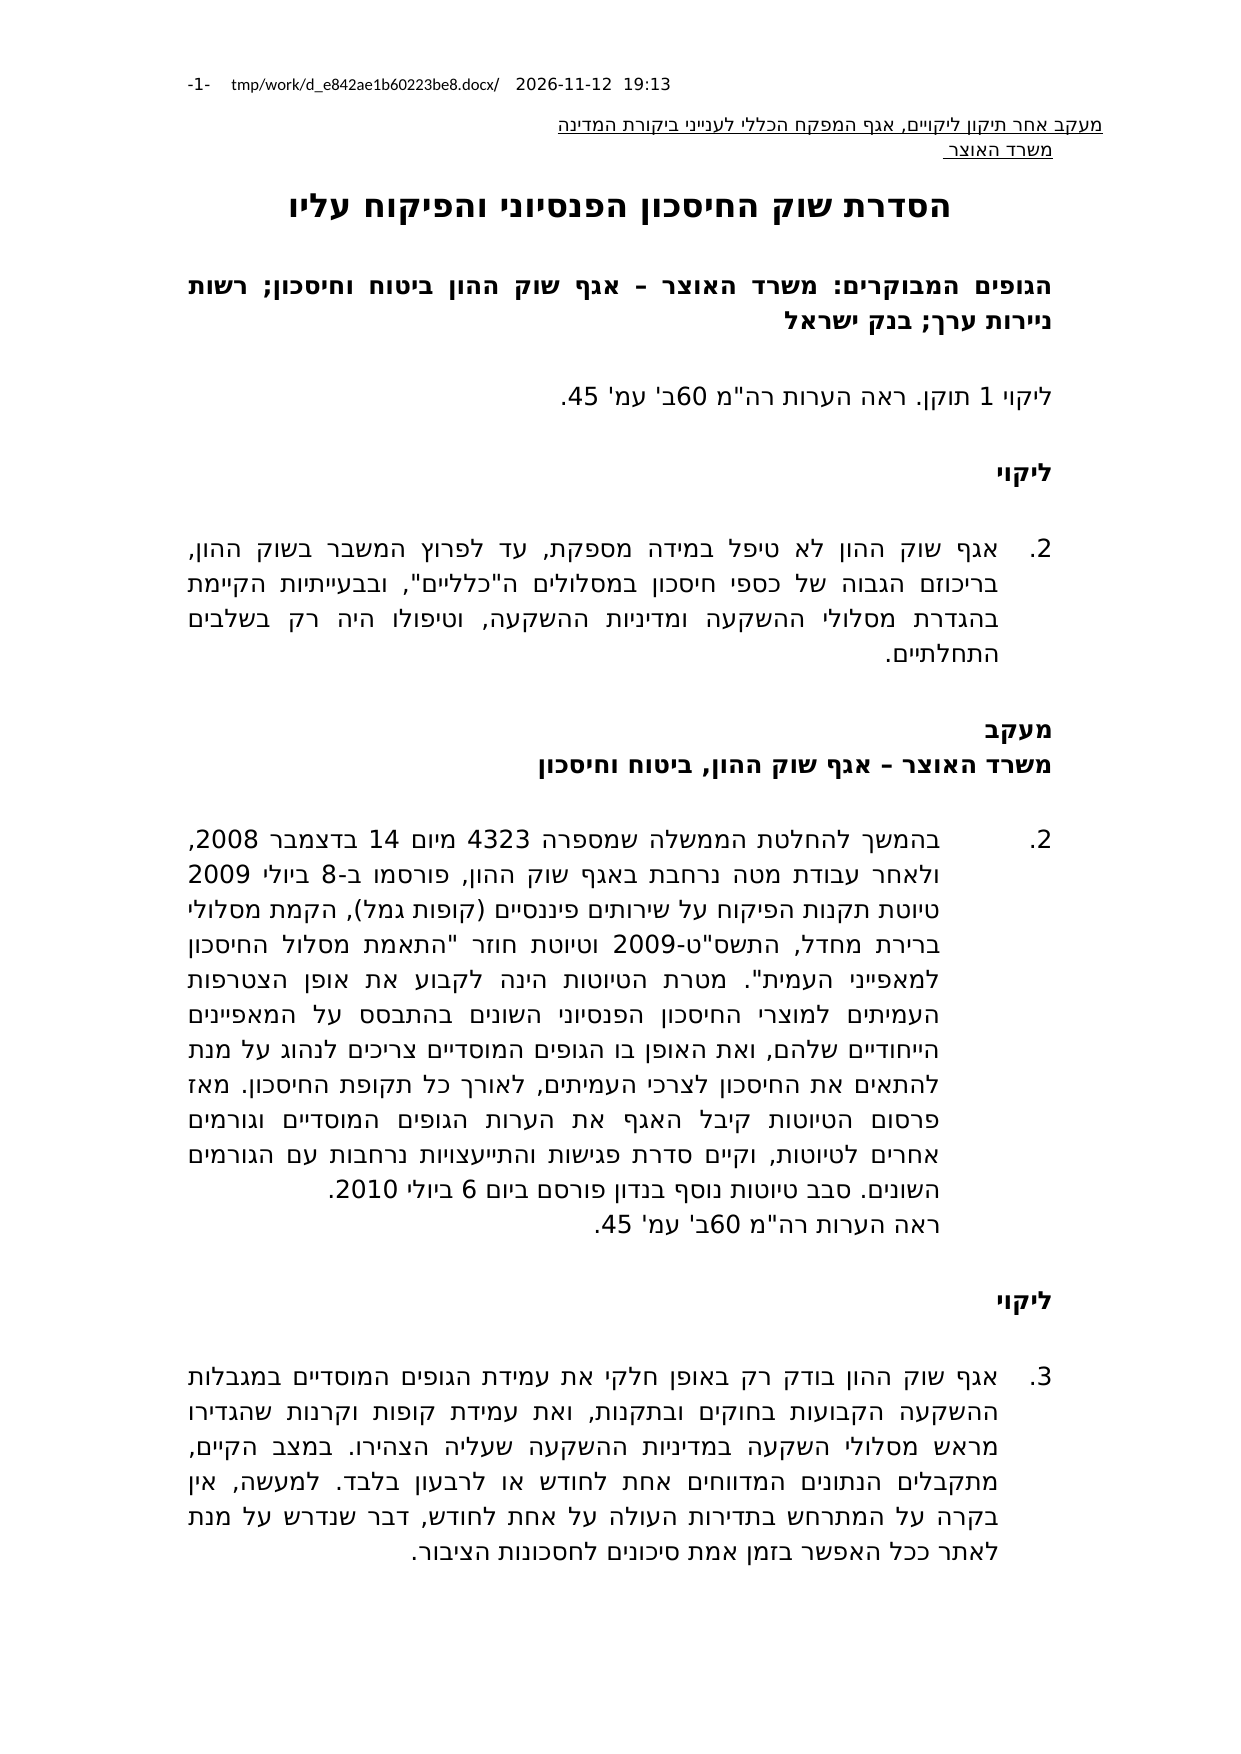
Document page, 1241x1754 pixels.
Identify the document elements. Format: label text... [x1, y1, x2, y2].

text 3. אגף שוק ההון בודק רק באופן חלקי את עמידת הגופים המוסדיים במגבלות ההשקעה הקבועות בחוקים ובתקנות, ואת עמידת קופות וקרנות שהגדירו מראש מסלולי השקעה במדיניות ההשקעה שעליה הצהירו. במצב הקיים, מתקבלים הנתונים המדווחים אחת לחודש או לרבעון בלבד. למעשה, אין בקרה על המתרחש בתדירות העולה על אחת לחודש, דבר שנדרש על מנת לאתר ככל האפשר בזמן אמת סיכונים לחסכונות הציבור. [187, 1362, 1053, 1566]
text הגופים המבוקרים: משרד האוצר – אגף שוק ההון ביטוח וחיסכון; רשות ניירות ערך; בנק ישראל [187, 271, 1053, 336]
text מעקב [187, 715, 1053, 744]
text משרד האוצר – אגף שוק ההון, ביטוח וחיסכון [187, 750, 1053, 779]
text הסדרת שוק החיסכון הפנסיוני והפיקוח עליו [187, 186, 1053, 225]
text ראה הערות רה"מ 60ב' עמ' 45. [187, 1211, 1053, 1240]
text 2. אגף שוק ההון לא טיפל במידה מספקת, עד לפרוץ המשבר בשוק ההון, בריכוזם הגבוה של כספי חיסכון במסלולים ה"כלליים", ובבעייתיות הקיימת בהגדרת מסלולי ההשקעה ומדיניות ההשקעה, וטיפולו היה רק בשלבים התחלתיים. [187, 534, 1053, 668]
text 2. בהמשך להחלטת הממשלה שמספרה 4323 מיום 14 בדצמבר 2008, ולאחר עבודת מטה נרחבת באגף שוק ההון, פורסמו ב-8 ביולי 2009 טיוטת תקנות הפיקוח על שירותים פיננסיים (קופות גמל), הקמת מסלולי ברירת מחדל, התשס"ט-2009 וטיוטת חוזר "התאמת מסלול החיסכון למאפייני העמית". מטרת הטיוטות הינה לקבוע את אופן הצטרפות העמיתים למוצרי החיסכון הפנסיוני השונים בהתבסס על המאפיינים הייחודיים שלהם, ואת האופן בו הגופים המוסדיים צריכים לנהוג על מנת להתאים את החיסכון לצרכי העמיתים, לאורך כל תקופת החיסכון. מאז פרסום הטיוטות קיבל האגף את הערות הגופים המוסדיים וגורמים אחרים לטיוטות, וקיים סדרת פגישות והתייעצויות נרחבות עם הגורמים השונים. סבב טיוטות נוסף בנדון פורסם ביום 6 ביולי 2010. [187, 826, 1053, 1205]
text ליקוי [187, 1286, 1053, 1316]
text ליקוי 1 תוקן. ראה הערות רה"מ 60ב' עמ' 45. [187, 382, 1053, 411]
text ליקוי [187, 458, 1053, 487]
